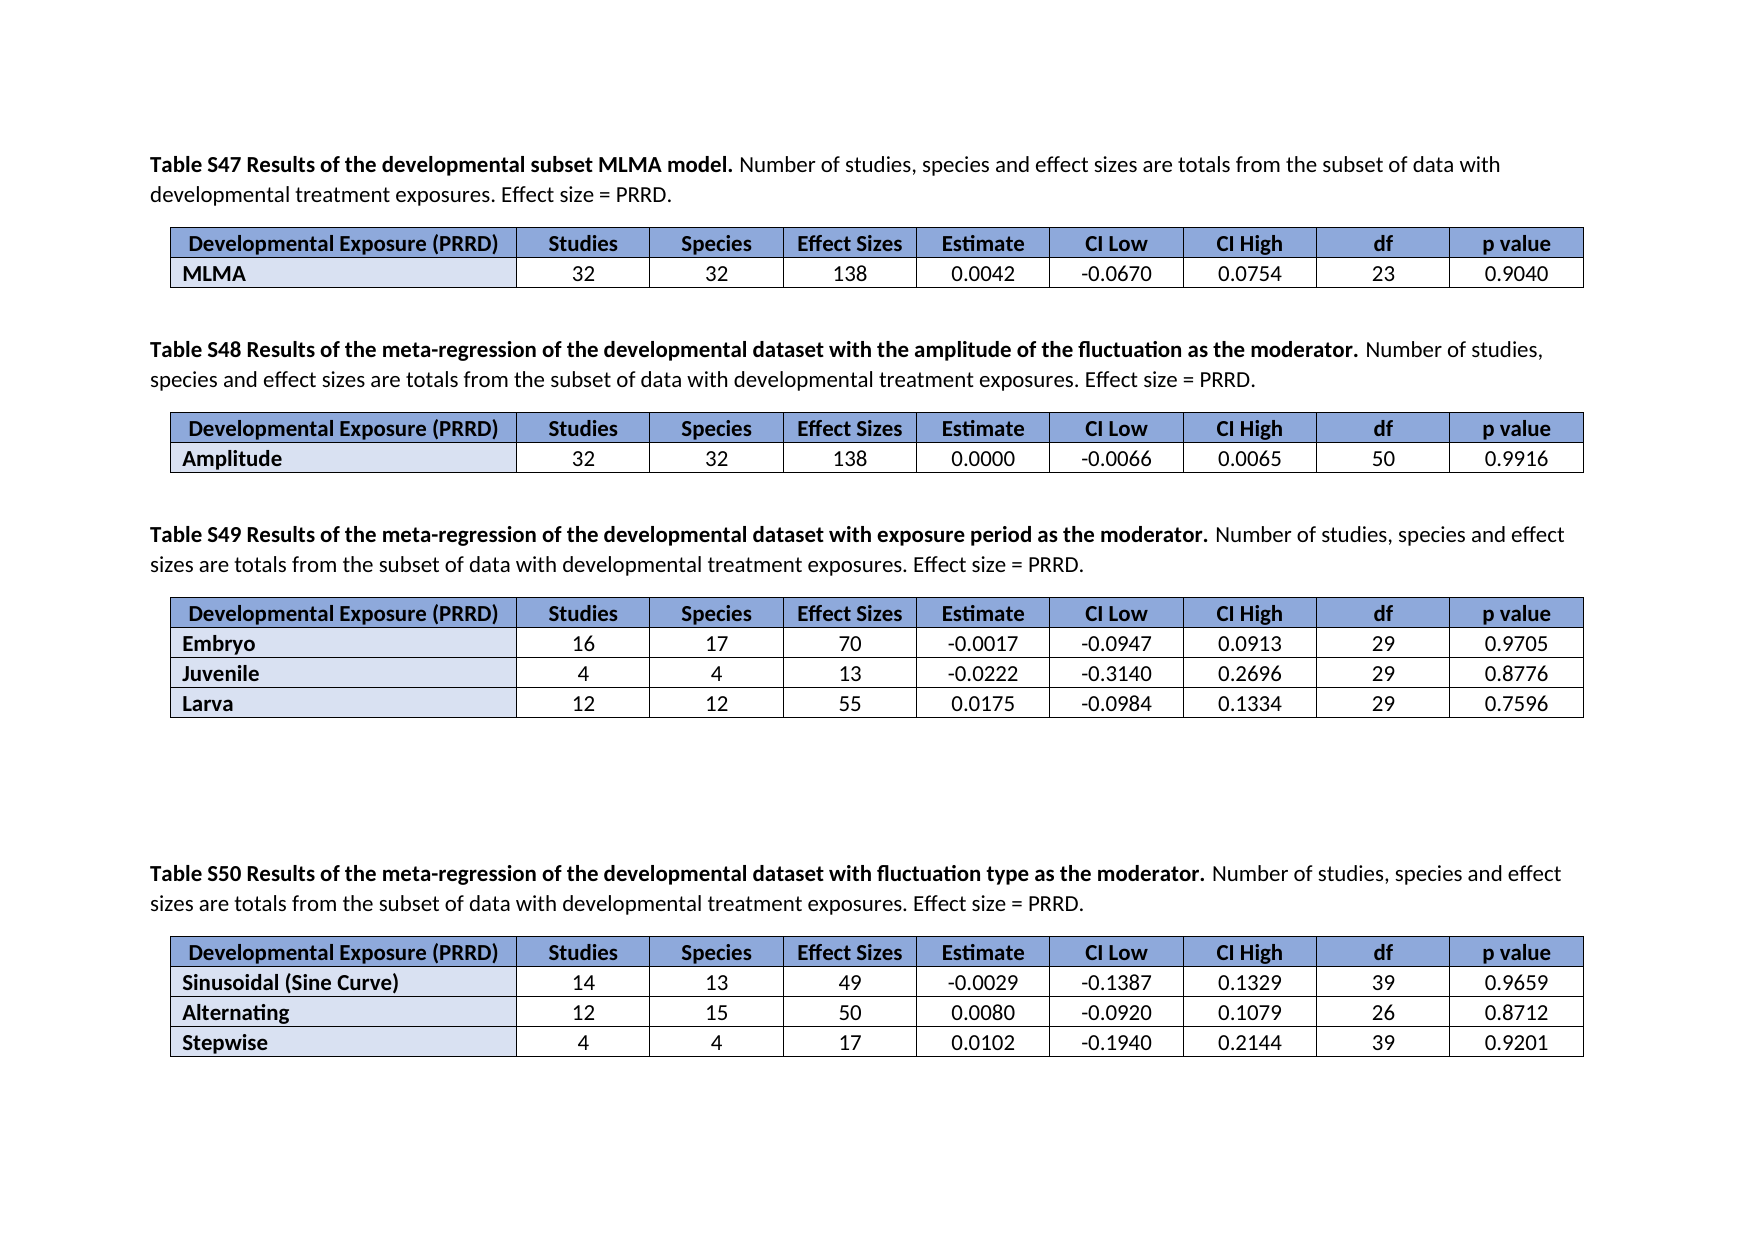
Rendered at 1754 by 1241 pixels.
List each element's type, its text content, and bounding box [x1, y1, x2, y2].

table_cell Stepwise [171, 1027, 516, 1056]
table_cell 0.8776 [1450, 658, 1583, 687]
table_header Developmental Exposure (PRRD) [171, 937, 516, 966]
table_header df [1317, 598, 1449, 627]
table_cell 39 [1317, 967, 1449, 996]
table_cell 0.0065 [1184, 443, 1316, 472]
table_cell -0.0017 [917, 628, 1049, 657]
table_header CI Low [1050, 413, 1183, 442]
table_header CI High [1184, 598, 1316, 627]
table_header CI High [1184, 413, 1316, 442]
table_cell 0.1334 [1184, 688, 1316, 717]
table_cell 32 [650, 443, 783, 472]
table_cell 16 [517, 628, 649, 657]
table_cell -0.0029 [917, 967, 1049, 996]
table_header Species [650, 228, 783, 257]
table_cell 0.9040 [1450, 258, 1583, 287]
table_header Studies [517, 598, 649, 627]
table_cell 4 [517, 658, 649, 687]
table_header Estimate [917, 937, 1049, 966]
table_cell 0.9705 [1450, 628, 1583, 657]
table_cell 138 [784, 258, 916, 287]
table_cell 12 [650, 688, 783, 717]
table_cell 0.7596 [1450, 688, 1583, 717]
table_cell 29 [1317, 628, 1449, 657]
table_cell 32 [517, 258, 649, 287]
table_header Studies [517, 937, 649, 966]
table_header CI Low [1050, 937, 1183, 966]
table_cell -0.1940 [1050, 1027, 1183, 1056]
table_cell 0.0754 [1184, 258, 1316, 287]
table_cell 50 [784, 997, 916, 1026]
table_header df [1317, 228, 1449, 257]
table_cell 55 [784, 688, 916, 717]
table_header Studies [517, 413, 649, 442]
table_header df [1317, 937, 1449, 966]
table_header Effect Sizes [784, 598, 916, 627]
table_cell -0.0222 [917, 658, 1049, 687]
table_header CI High [1184, 228, 1316, 257]
table_cell 0.0042 [917, 258, 1049, 287]
table_cell Larva [171, 688, 516, 717]
table_cell Sinusoidal (Sine Curve) [171, 967, 516, 996]
table_header Developmental Exposure (PRRD) [171, 413, 516, 442]
table_cell 49 [784, 967, 916, 996]
table_cell Juvenile [171, 658, 516, 687]
table_cell -0.3140 [1050, 658, 1183, 687]
table_cell -0.0920 [1050, 997, 1183, 1026]
table_header CI Low [1050, 598, 1183, 627]
table_cell MLMA [171, 258, 516, 287]
table_cell -0.1387 [1050, 967, 1183, 996]
table_cell 29 [1317, 688, 1449, 717]
table_cell -0.0670 [1050, 258, 1183, 287]
table_cell 0.0000 [917, 443, 1049, 472]
table_cell 32 [517, 443, 649, 472]
table_cell 0.2696 [1184, 658, 1316, 687]
table_cell 12 [517, 997, 649, 1026]
table_cell 39 [1317, 1027, 1449, 1056]
table_cell -0.0984 [1050, 688, 1183, 717]
table_cell Alternating [171, 997, 516, 1026]
table_cell -0.0947 [1050, 628, 1183, 657]
table_header Developmental Exposure (PRRD) [171, 228, 516, 257]
table_cell 0.0102 [917, 1027, 1049, 1056]
table_cell 17 [650, 628, 783, 657]
table_cell 15 [650, 997, 783, 1026]
table_cell 0.9916 [1450, 443, 1583, 472]
table_cell 14 [517, 967, 649, 996]
table_cell 4 [517, 1027, 649, 1056]
table_cell 0.1329 [1184, 967, 1316, 996]
table_cell 0.8712 [1450, 997, 1583, 1026]
table_cell -0.0066 [1050, 443, 1183, 472]
table_cell 0.0913 [1184, 628, 1316, 657]
table_header CI Low [1050, 228, 1183, 257]
table_cell 70 [784, 628, 916, 657]
table_header Estimate [917, 598, 1049, 627]
table_cell 13 [784, 658, 916, 687]
table_header Effect Sizes [784, 937, 916, 966]
table_header p value [1450, 228, 1583, 257]
table_cell 50 [1317, 443, 1449, 472]
table_cell 0.2144 [1184, 1027, 1316, 1056]
table_cell 4 [650, 658, 783, 687]
table_cell 26 [1317, 997, 1449, 1026]
table_header Estimate [917, 413, 1049, 442]
table_header CI High [1184, 937, 1316, 966]
table_cell 0.1079 [1184, 997, 1316, 1026]
table_header Effect Sizes [784, 413, 916, 442]
table_header p value [1450, 937, 1583, 966]
table_header Developmental Exposure (PRRD) [171, 598, 516, 627]
table_cell 32 [650, 258, 783, 287]
table_header df [1317, 413, 1449, 442]
table_header p value [1450, 598, 1583, 627]
table_header p value [1450, 413, 1583, 442]
table_cell 0.0175 [917, 688, 1049, 717]
text Table S50 Results of the meta-regression of the developmental dataset with fluctuation type as the moderator. Number of studies, species and effect sizes are totals from the subset of data with developmental treatment exposures. Effect size = PRRD. [150, 859, 1604, 917]
table_header Species [650, 598, 783, 627]
table_cell 29 [1317, 658, 1449, 687]
table_header Studies [517, 228, 649, 257]
table_cell 0.9659 [1450, 967, 1583, 996]
table_cell 13 [650, 967, 783, 996]
text Table S48 Results of the meta-regression of the developmental dataset with the amplitude of the fluctuation as the moderator. Number of studies, species and effect sizes are totals from the subset of data with developmental treatment exposures. Effect size = PRRD. [150, 335, 1604, 393]
table_cell 4 [650, 1027, 783, 1056]
table_cell 23 [1317, 258, 1449, 287]
table_cell 0.0080 [917, 997, 1049, 1026]
table_cell 0.9201 [1450, 1027, 1583, 1056]
text Table S47 Results of the developmental subset MLMA model. Number of studies, species and effect sizes are totals from the subset of data with developmental treatment exposures. Effect size = PRRD. [150, 150, 1604, 208]
table_header Estimate [917, 228, 1049, 257]
text Table S49 Results of the meta-regression of the developmental dataset with exposure period as the moderator. Number of studies, species and effect sizes are totals from the subset of data with developmental treatment exposures. Effect size = PRRD. [150, 520, 1604, 578]
table_header Species [650, 937, 783, 966]
table_cell Embryo [171, 628, 516, 657]
table_cell 12 [517, 688, 649, 717]
table_header Effect Sizes [784, 228, 916, 257]
table_cell 138 [784, 443, 916, 472]
table_cell 17 [784, 1027, 916, 1056]
table_cell Amplitude [171, 443, 516, 472]
table_header Species [650, 413, 783, 442]
